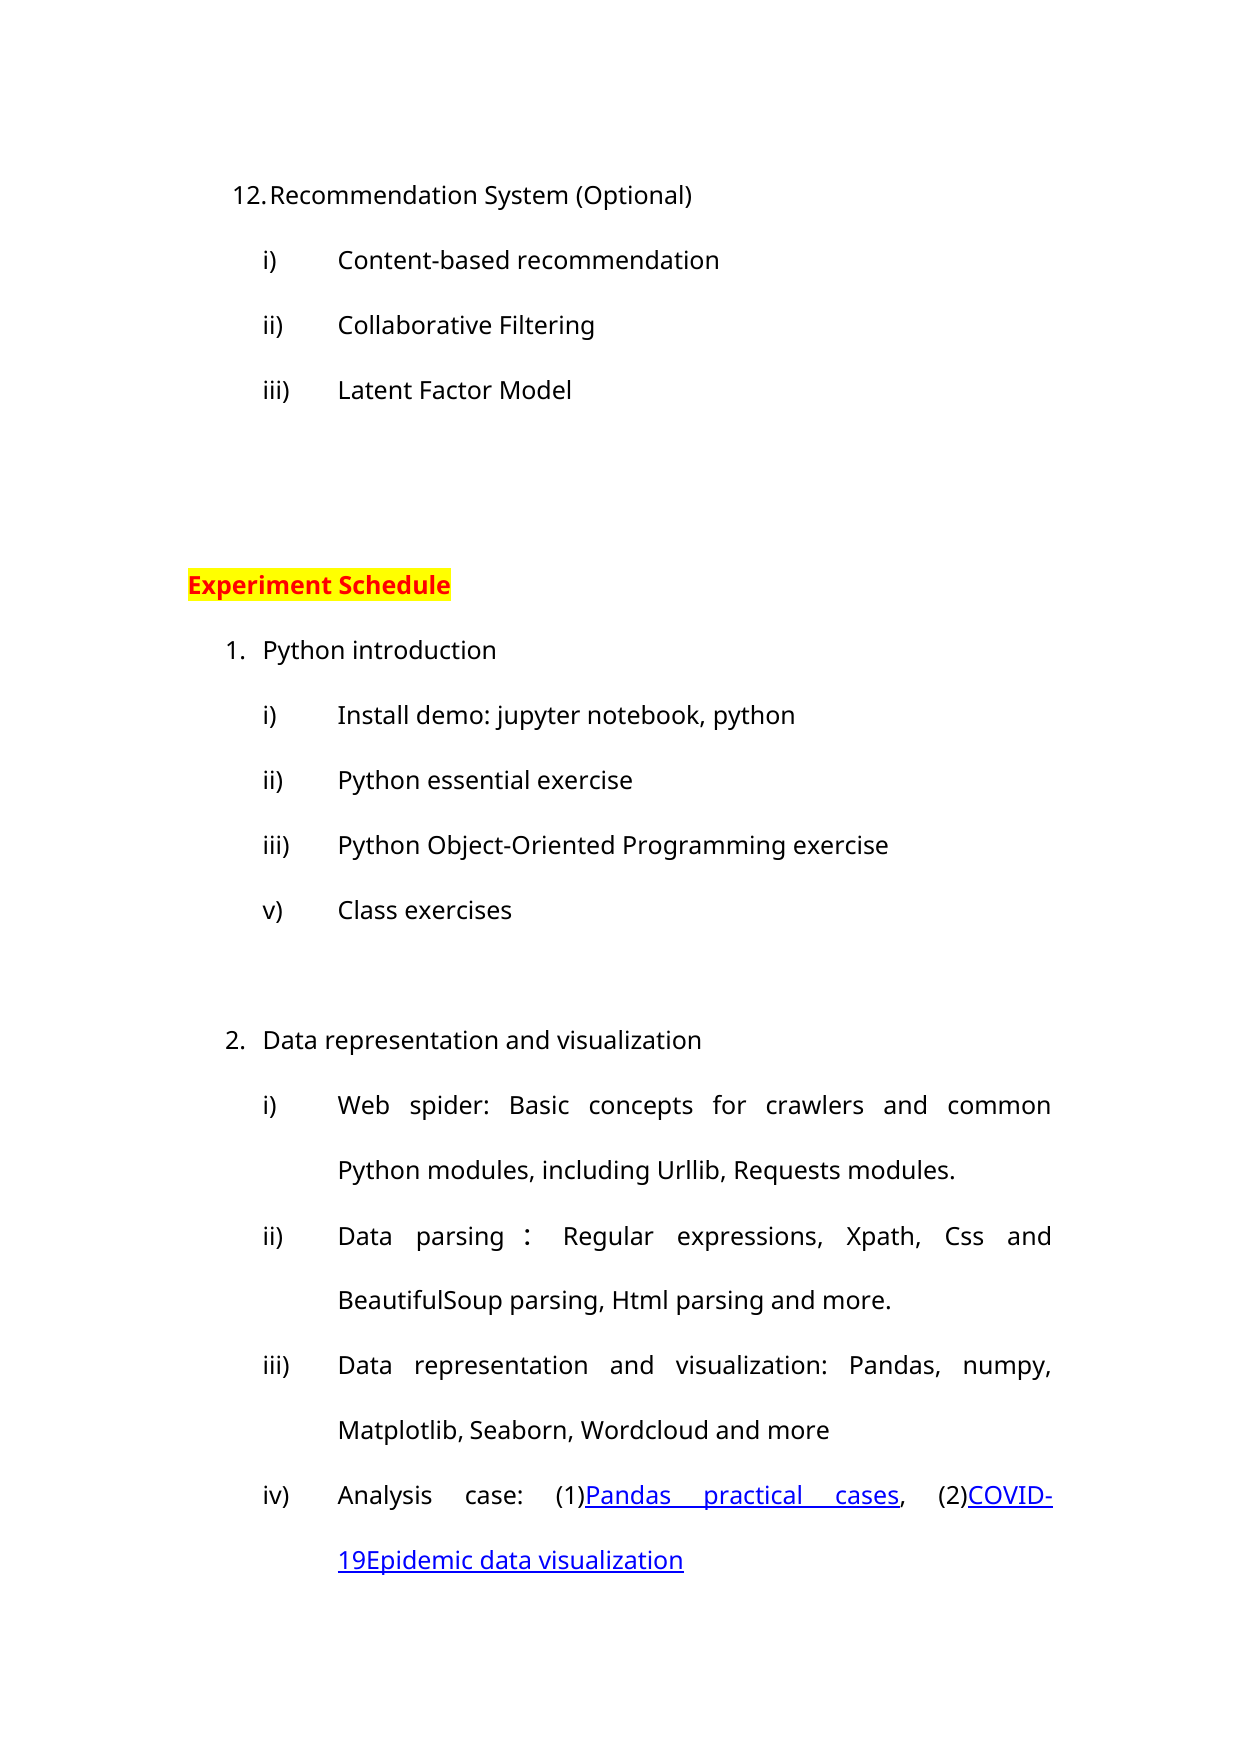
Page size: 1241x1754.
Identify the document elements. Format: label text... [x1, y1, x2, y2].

list Recommendation System (Optional) [232, 162, 1053, 227]
list Collaborative Filtering [262, 292, 1053, 357]
list Data representation and visualization [225, 1007, 1053, 1072]
list Python Object-Oriented Programming exercise [262, 812, 1053, 877]
list Python essential exercise [262, 747, 1053, 812]
list Latent Factor Model [262, 357, 1053, 422]
list Python introduction [225, 617, 1053, 682]
list Data parsing：Regular expressions, Xpath, Css and BeautifulSoup parsing, Html parsing and more. [262, 1202, 1053, 1332]
text Experiment Schedule [187, 552, 1053, 617]
list Content-based recommendation [262, 227, 1053, 292]
list Analysis case: (1)Pandas practical cases, (2)COVID-19Epidemic data visualization [262, 1462, 1053, 1592]
list Class exercises [262, 877, 1053, 942]
list Data representation and visualization: Pandas, numpy, Matplotlib, Seaborn, Wordcloud and more [262, 1332, 1053, 1462]
list Install demo: jupyter notebook, python [262, 682, 1053, 747]
list Web spider: Basic concepts for crawlers and common Python modules, including Urllib, Requests modules. [262, 1072, 1053, 1202]
